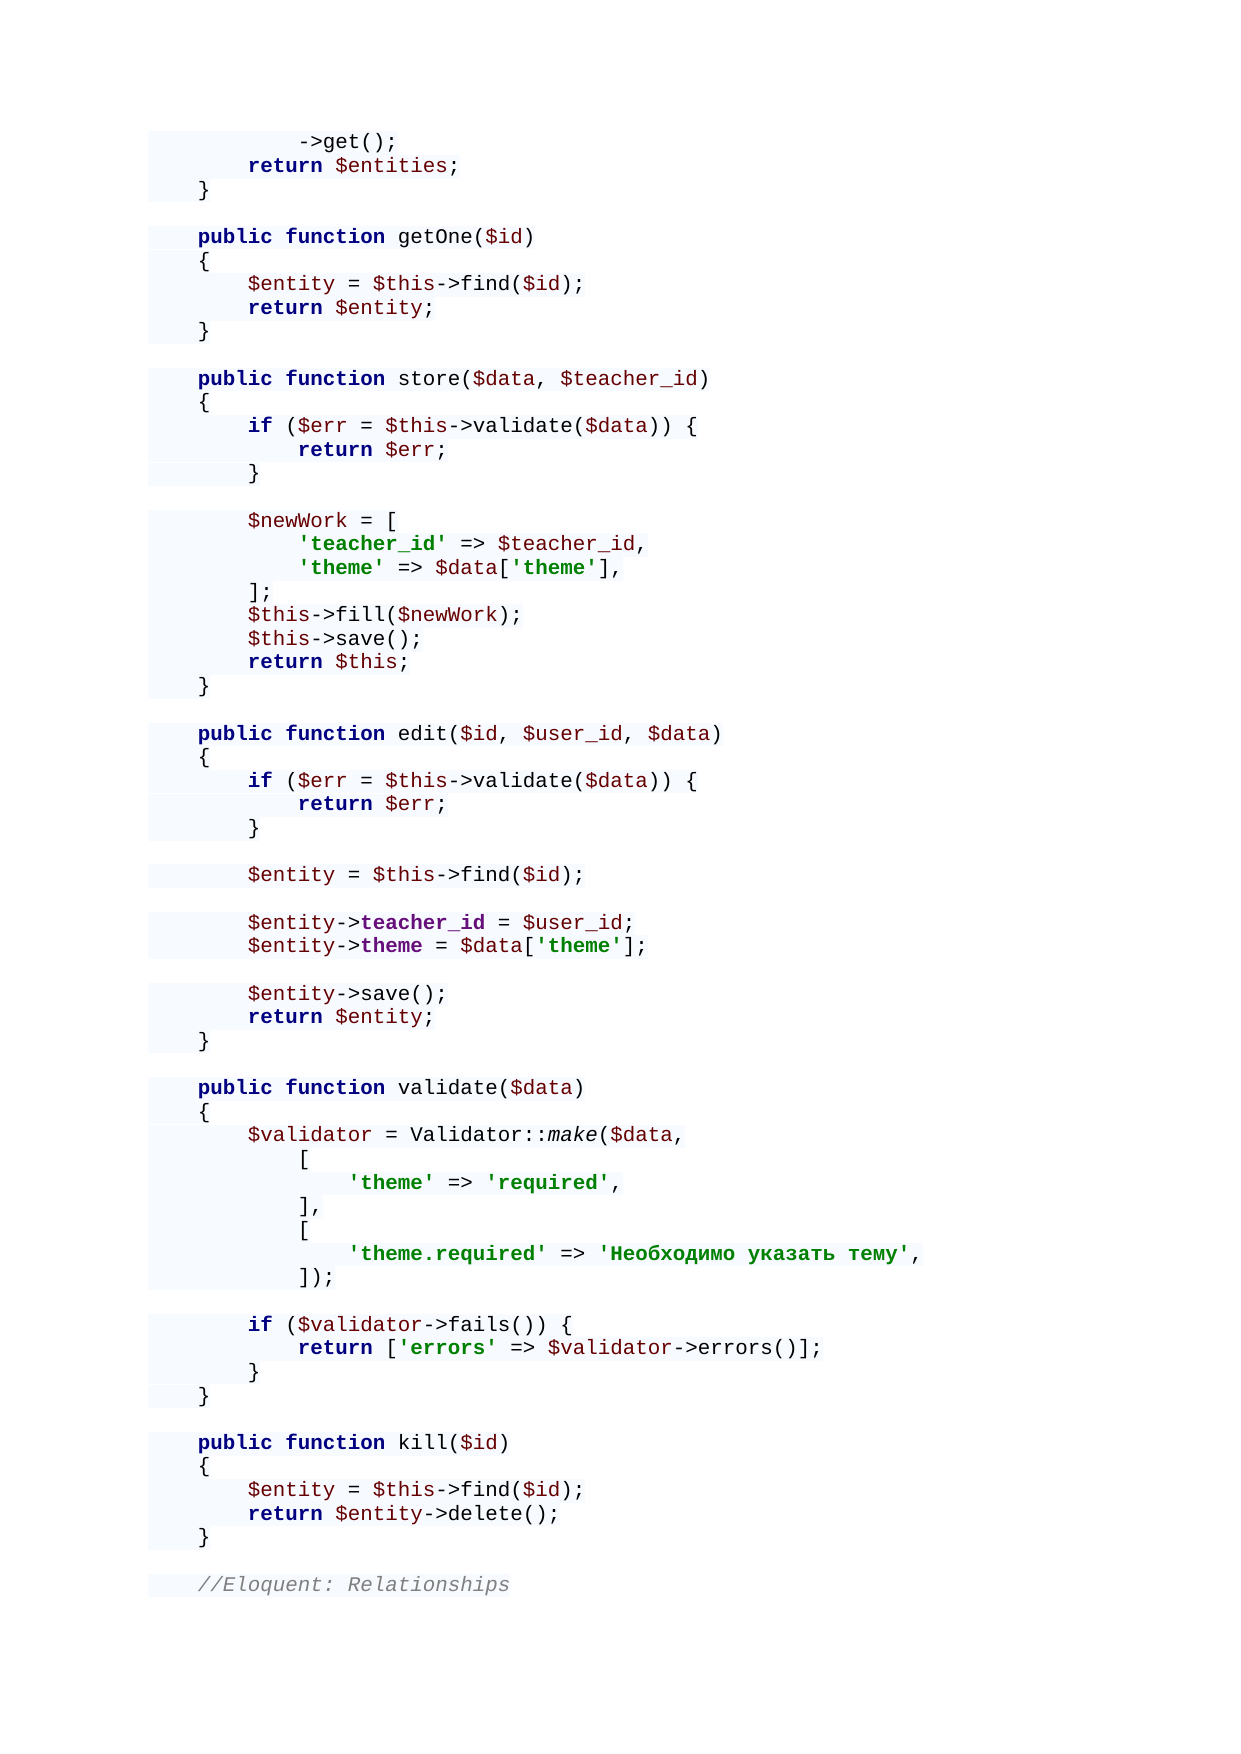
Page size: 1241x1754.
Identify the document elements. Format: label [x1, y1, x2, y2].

text [148, 131, 1181, 1621]
